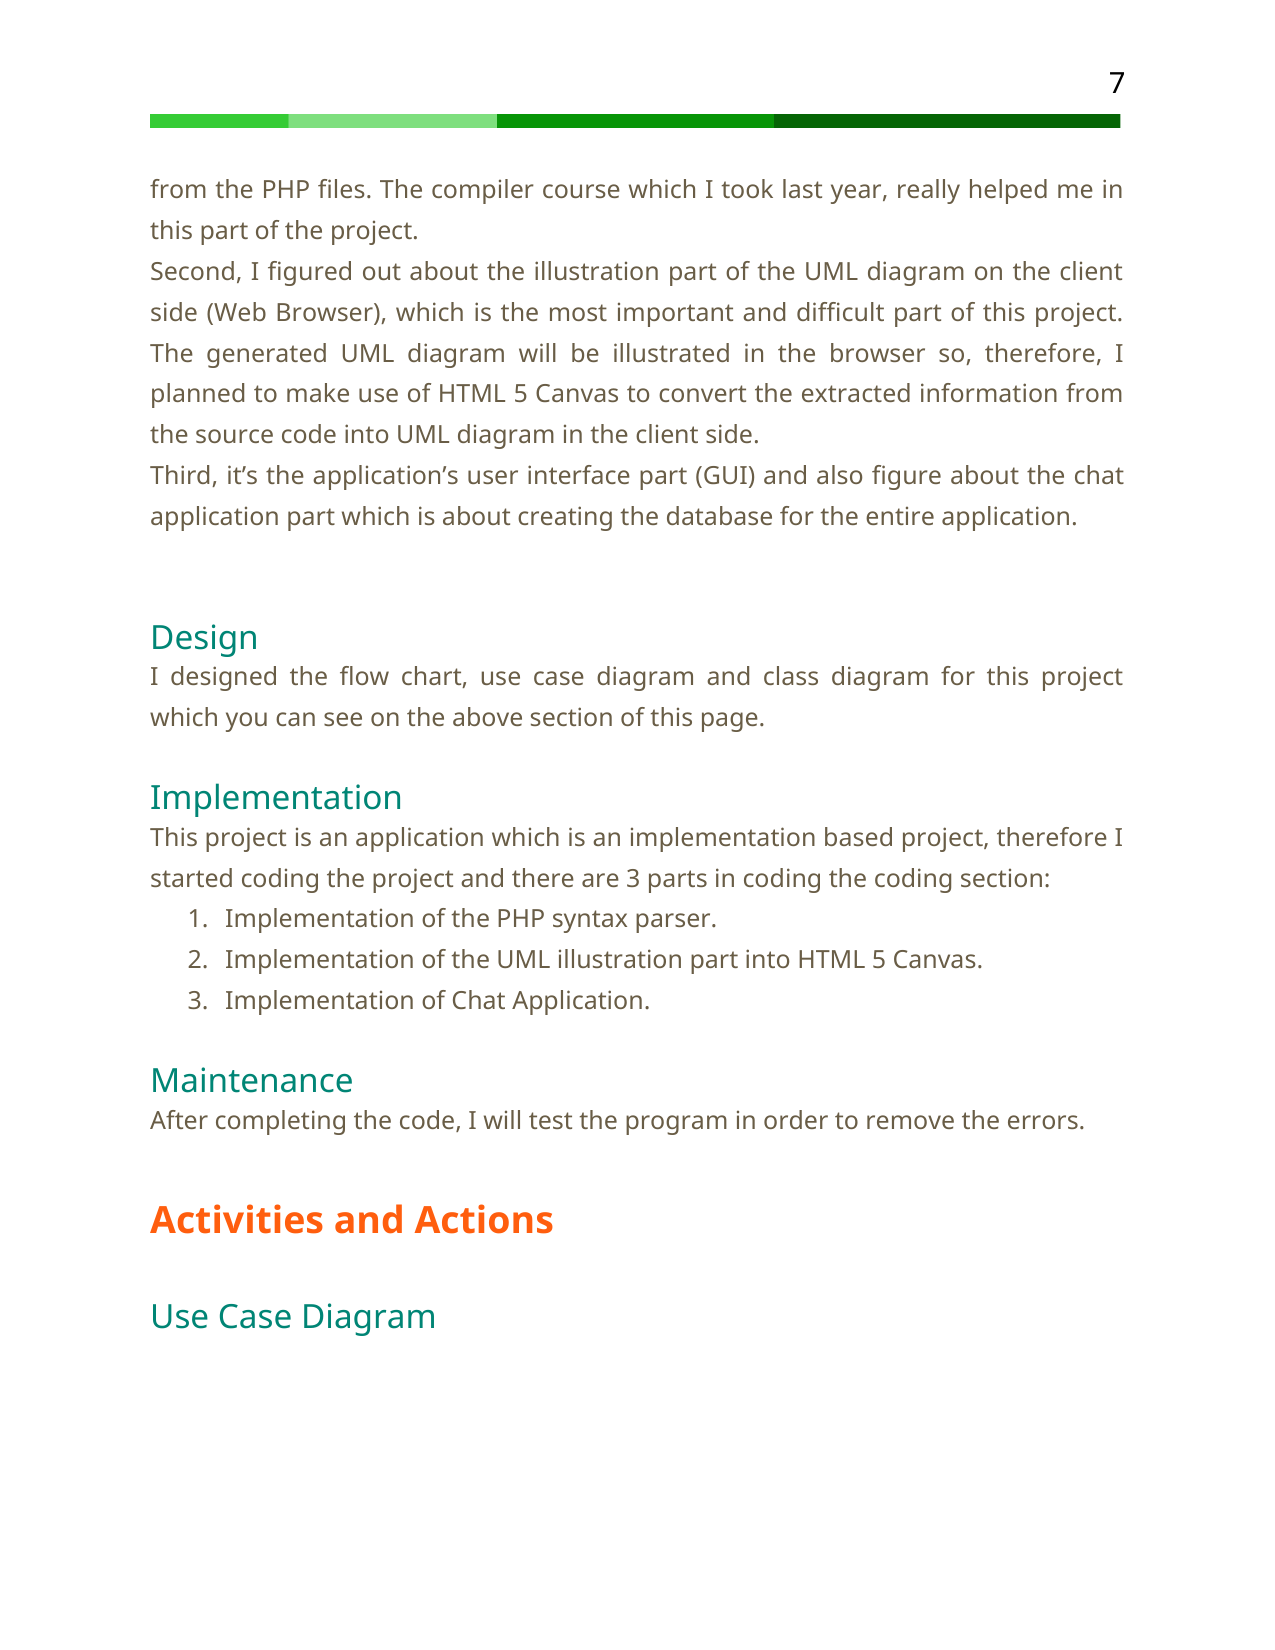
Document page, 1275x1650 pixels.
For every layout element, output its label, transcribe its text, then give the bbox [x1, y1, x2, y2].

text This project is an application which is an implementation based project, therefore I started coding the project and there are 3 parts in coding the coding section: [150, 819, 1125, 894]
subtitle Activities and Actions [150, 1193, 1125, 1244]
subtitle Use Case Diagram [150, 1293, 1125, 1338]
text Second, I figured out about the illustration part of the UML diagram on the client side (Web Browser), which is the most important and difficult part of this project. The generated UML diagram will be illustrated in the browser so, therefore, I planned to make use of HTML 5 Canvas to convert the extracted information from the source code into UML diagram in the client side. [150, 254, 1125, 451]
subtitle Maintenance [150, 1057, 1125, 1102]
text Third, it’s the application’s user interface part (GUI) and also figure about the chat application part which is about creating the database for the entire application. [150, 458, 1125, 533]
list Implementation of the UML illustration part into HTML 5 Canvas. [187, 942, 1125, 976]
subtitle Implementation [150, 774, 1125, 819]
list Implementation of the PHP syntax parser. [187, 901, 1125, 935]
list Implementation of Chat Application. [187, 983, 1125, 1017]
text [150, 172, 1125, 247]
picture [150, 114, 1121, 128]
text I designed the flow chart, use case diagram and class diagram for this project which you can see on the above section of this page. [150, 659, 1125, 734]
text After completing the code, I will test the program in order to remove the errors. [150, 1102, 1125, 1136]
subtitle Design [150, 614, 1125, 659]
